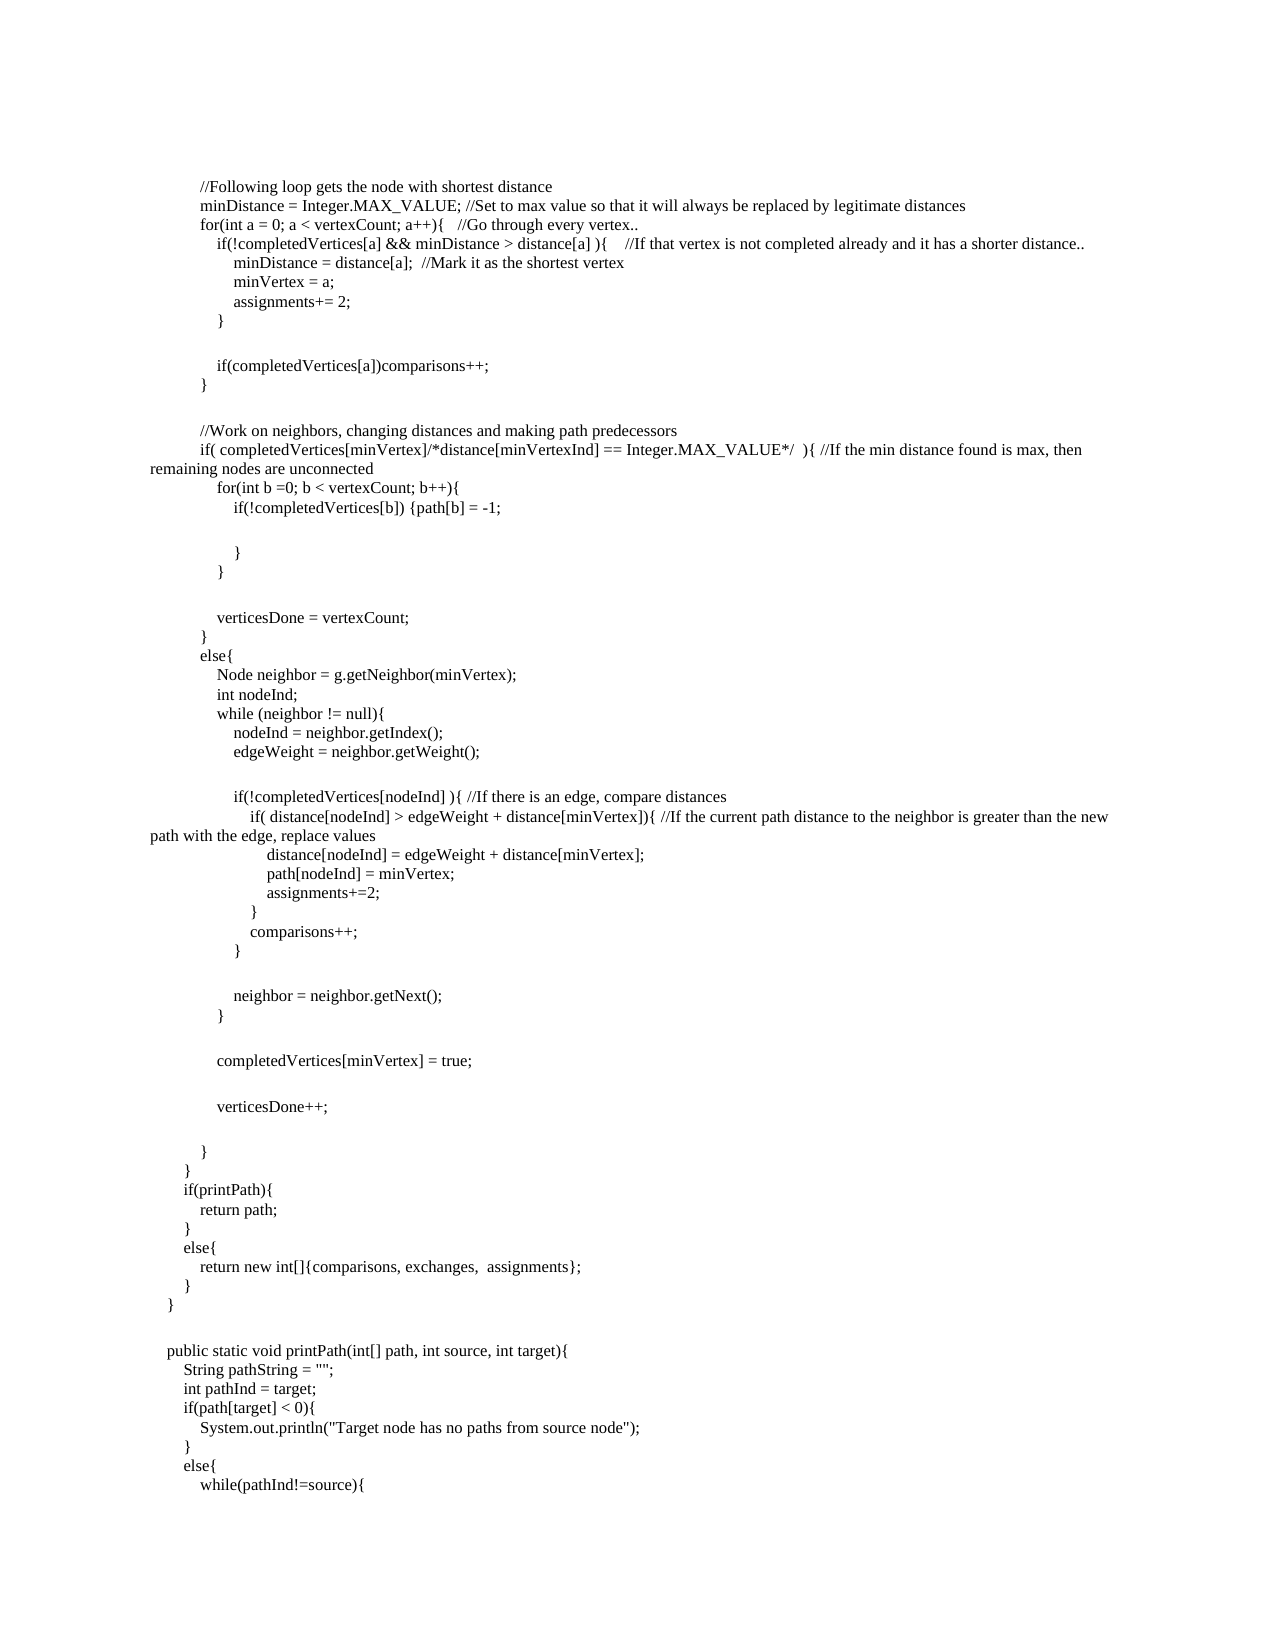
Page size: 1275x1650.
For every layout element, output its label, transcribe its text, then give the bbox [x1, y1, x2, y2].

text else{ [150, 1238, 1125, 1257]
text } [150, 543, 1125, 562]
text verticesDone++; [150, 1096, 1125, 1116]
text verticesDone = vertexCount; [150, 608, 1125, 627]
text minDistance = Integer.MAX_VALUE; //Set to max value so that it will always be replaced by legitimate distances [150, 196, 1125, 215]
text } [150, 941, 1125, 960]
text comparisons++; [150, 921, 1125, 941]
text Node neighbor = g.getNeighbor(minVertex); [150, 665, 1125, 684]
text } [150, 1295, 1125, 1314]
text if(completedVertices[a])comparisons++; [150, 356, 1125, 375]
text } [150, 1161, 1125, 1180]
text } [150, 1437, 1125, 1456]
text return path; [150, 1199, 1125, 1218]
text } [150, 375, 1125, 394]
text assignments+= 2; [150, 291, 1125, 311]
text else{ [150, 646, 1125, 665]
text } [150, 902, 1125, 921]
text completedVertices[minVertex] = true; [150, 1051, 1125, 1070]
text } [150, 627, 1125, 646]
text } [150, 1005, 1125, 1024]
text assignments+=2; [150, 883, 1125, 902]
text minDistance = distance[a]; //Mark it as the shortest vertex [150, 253, 1125, 272]
text if(path[target] < 0){ [150, 1398, 1125, 1417]
text System.out.println("Target node has no paths from source node"); [150, 1417, 1125, 1437]
text if( completedVertices[minVertex]/*distance[minVertexInd] == Integer.MAX_VALUE*/ ){ //If the min distance found is max, then remaining nodes are unconnected [150, 440, 1125, 478]
text minVertex = a; [150, 272, 1125, 291]
text } [150, 562, 1125, 581]
text if(!completedVertices[a] && minDistance > distance[a] ){ //If that vertex is not completed already and it has a shorter distance.. [150, 234, 1125, 253]
text for(int a = 0; a < vertexCount; a++){ //Go through every vertex.. [150, 215, 1125, 234]
text } [150, 1142, 1125, 1161]
text } [150, 311, 1125, 330]
text if(!completedVertices[b]) {path[b] = -1; [150, 497, 1125, 517]
text nodeInd = neighbor.getIndex(); [150, 723, 1125, 742]
text return new int[]{comparisons, exchanges, assignments}; [150, 1257, 1125, 1276]
text path[nodeInd] = minVertex; [150, 864, 1125, 883]
text for(int b =0; b < vertexCount; b++){ [150, 478, 1125, 497]
text int nodeInd; [150, 684, 1125, 703]
text } [150, 1276, 1125, 1295]
text } [150, 1218, 1125, 1238]
text public static void printPath(int[] path, int source, int target){ [150, 1341, 1125, 1360]
text edgeWeight = neighbor.getWeight(); [150, 742, 1125, 761]
text String pathString = ""; [150, 1360, 1125, 1379]
text distance[nodeInd] = edgeWeight + distance[minVertex]; [150, 845, 1125, 864]
text //Work on neighbors, changing distances and making path predecessors [150, 421, 1125, 440]
text //Following loop gets the node with shortest distance [150, 176, 1125, 196]
text if( distance[nodeInd] > edgeWeight + distance[minVertex]){ //If the current path distance to the neighbor is greater than the new path with the edge, replace values [150, 806, 1125, 845]
text while (neighbor != null){ [150, 703, 1125, 723]
text if(!completedVertices[nodeInd] ){ //If there is an edge, compare distances [150, 787, 1125, 806]
text if(printPath){ [150, 1180, 1125, 1199]
text int pathInd = target; [150, 1379, 1125, 1398]
text neighbor = neighbor.getNext(); [150, 986, 1125, 1005]
text else{ [150, 1456, 1125, 1475]
text while(pathInd!=source){ [150, 1475, 1125, 1494]
